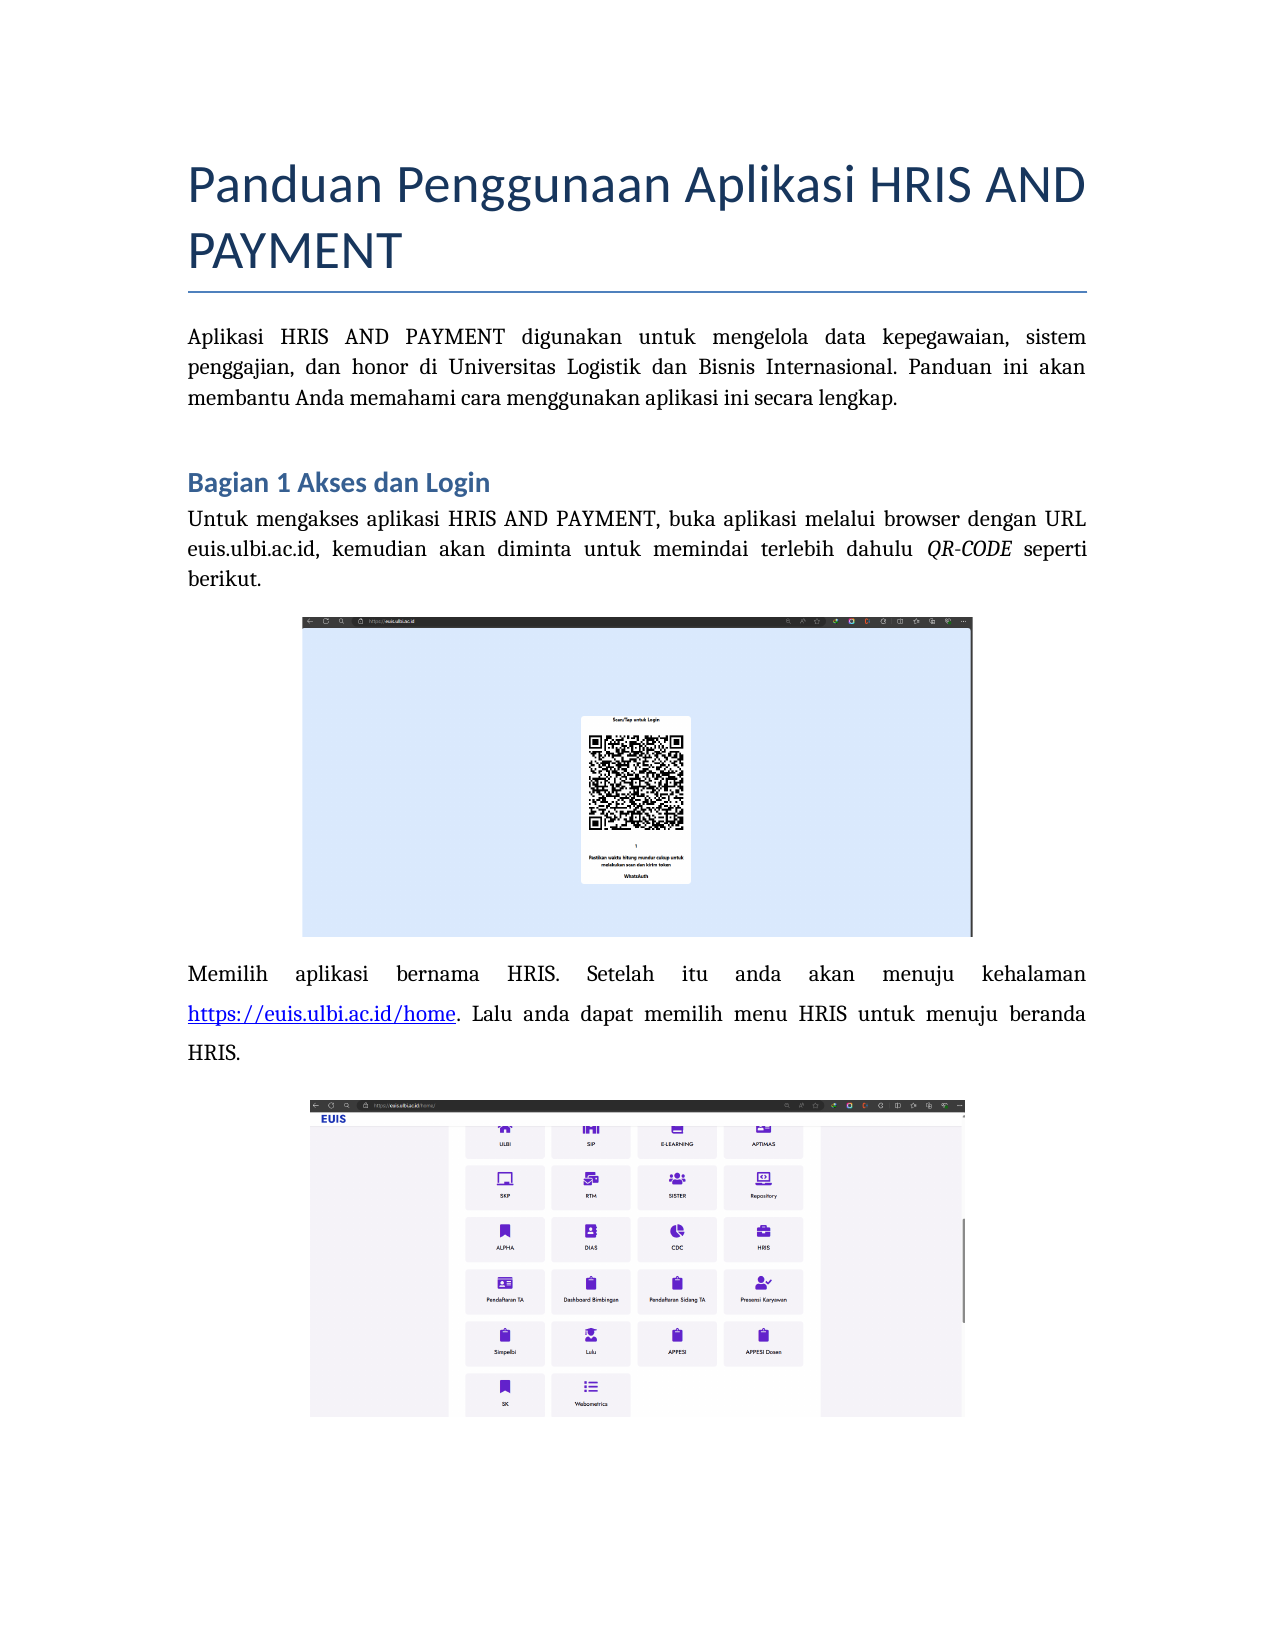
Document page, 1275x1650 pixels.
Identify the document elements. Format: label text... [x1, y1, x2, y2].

text Aplikasi HRIS AND PAYMENT digunakan untuk mengelola data kepegawaian, sistem penggajian, dan honor di Universitas Logistik dan Bisnis Internasional. Panduan ini akan membantu Anda memahami cara menggunakan aplikasi ini secara lengkap. [187, 324, 1087, 411]
subtitle Bagian 1 Akses dan Login [187, 464, 1087, 500]
picture [310, 1100, 965, 1417]
text Untuk mengakses aplikasi HRIS AND PAYMENT, buka aplikasi melalui browser dengan URL euis.ulbi.ac.id, kemudian akan diminta untuk memindai terlebih dahulu QR-CODE seperti berikut. [187, 506, 1087, 592]
title Panduan Penggunaan Aplikasi HRIS AND PAYMENT [187, 150, 1087, 293]
picture [302, 617, 973, 937]
text Memilih aplikasi bernama HRIS. Setelah itu anda akan menuju kehalaman https://euis.ulbi.ac.id/home. Lalu anda dapat memilih menu HRIS untuk menuju beranda HRIS. [187, 961, 1087, 1066]
